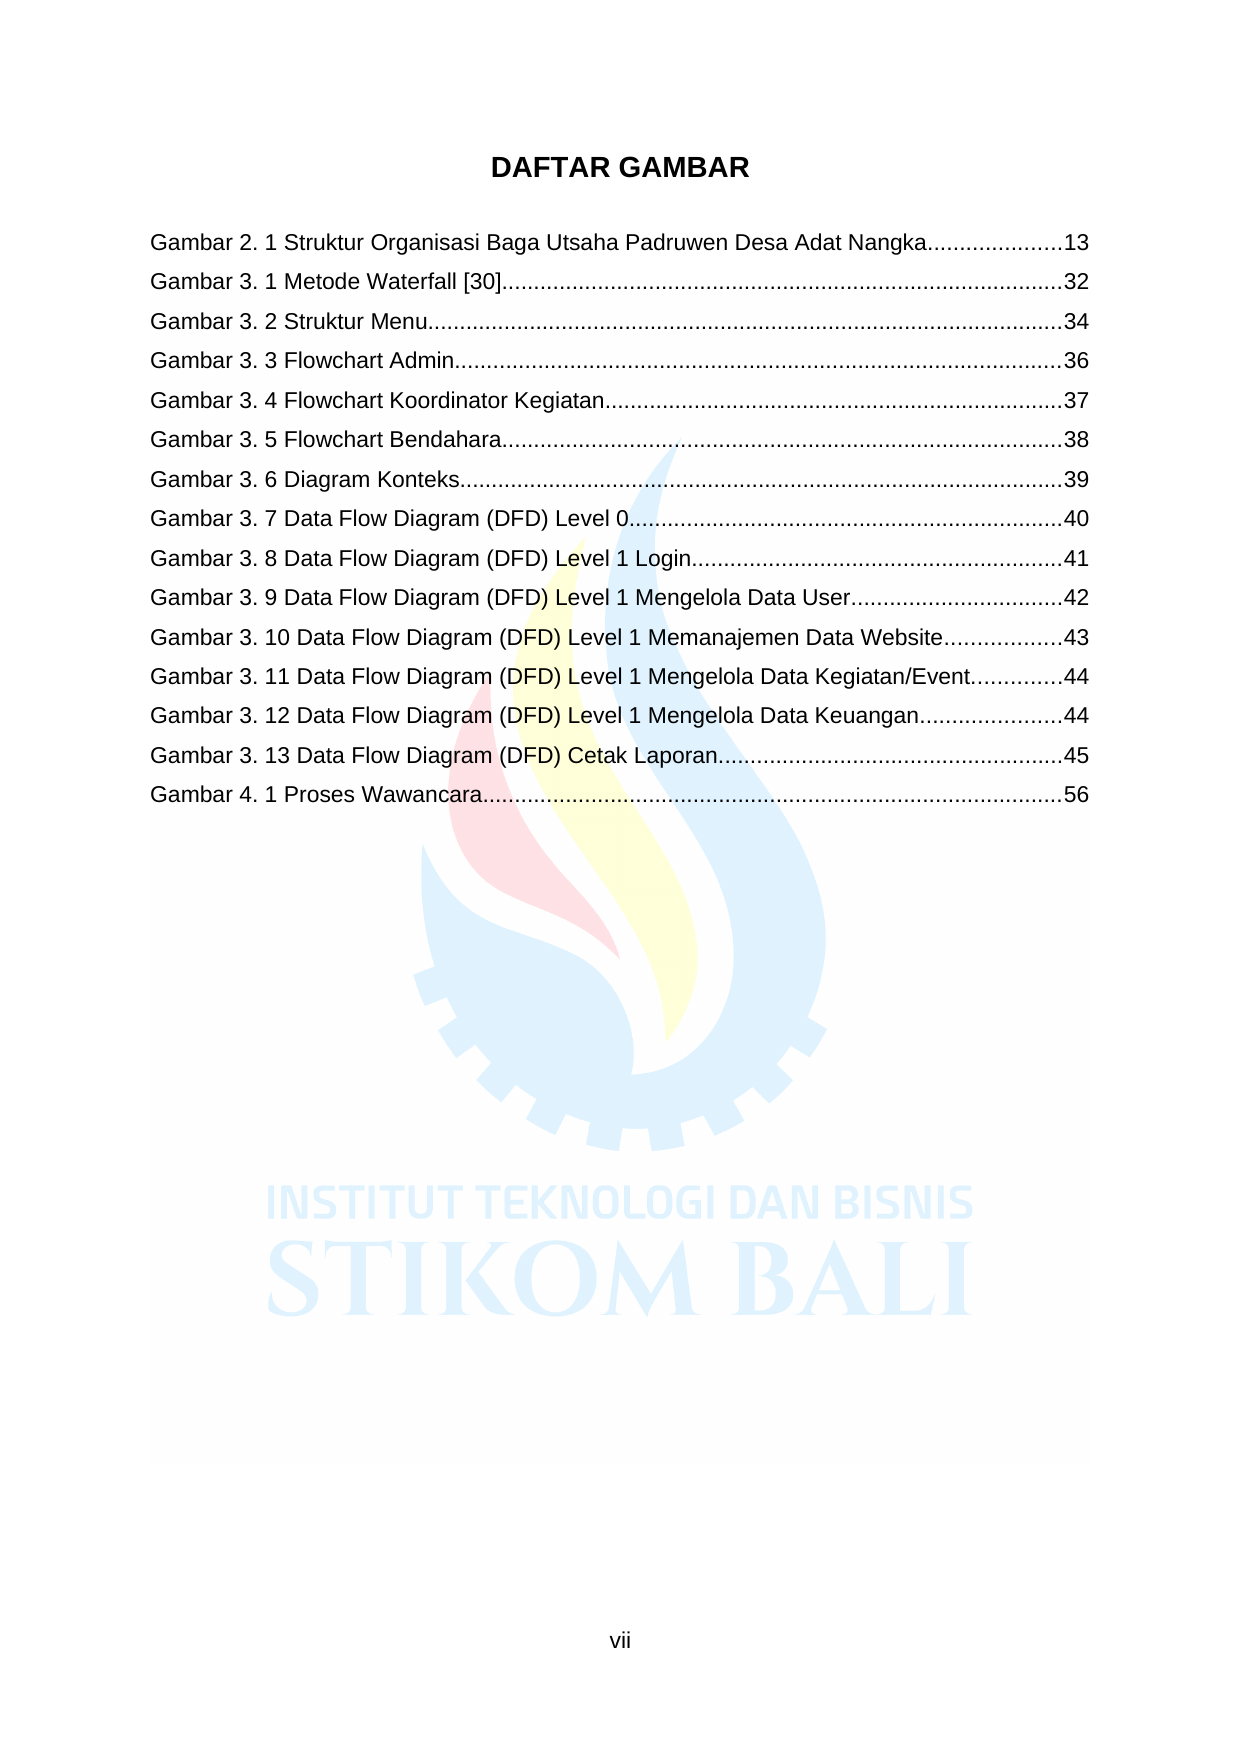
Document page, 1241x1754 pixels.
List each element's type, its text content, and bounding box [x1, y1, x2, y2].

subtitle DAFTAR GAMBAR [150, 150, 1090, 183]
text Gambar 3. 2 Struktur Menu 34 [150, 308, 1090, 334]
text Gambar 3. 5 Flowchart Bendahara 38 [150, 426, 1090, 452]
text Gambar 3. 1 Metode Waterfall [30] 32 [150, 268, 1090, 294]
text Gambar 3. 13 Data Flow Diagram (DFD) Cetak Laporan. 45 [150, 742, 1090, 768]
text Gambar 3. 4 Flowchart Koordinator Kegiatan 37 [150, 387, 1090, 413]
text Gambar 3. 11 Data Flow Diagram (DFD) Level 1 Mengelola Data Kegiatan/Event 44 [150, 663, 1090, 689]
text Gambar 3. 10 Data Flow Diagram (DFD) Level 1 Memanajemen Data Website 43 [150, 623, 1090, 650]
text Gambar 3. 3 Flowchart Admin 36 [150, 347, 1090, 373]
text Gambar 3. 12 Data Flow Diagram (DFD) Level 1 Mengelola Data Keuangan 44 [150, 702, 1090, 729]
text Gambar 3. 9 Data Flow Diagram (DFD) Level 1 Mengelola Data User 42 [150, 584, 1090, 610]
text Gambar 3. 8 Data Flow Diagram (DFD) Level 1 Login 41 [150, 544, 1090, 571]
text Gambar 2. 1 Struktur Organisasi Baga Utsaha Padruwen Desa Adat Nangka 13 [150, 229, 1090, 255]
text Gambar 4. 1 Proses Wawancara 56 [150, 781, 1090, 808]
text Gambar 3. 6 Diagram Konteks 39 [150, 466, 1090, 492]
text Gambar 3. 7 Data Flow Diagram (DFD) Level 0 40 [150, 505, 1090, 531]
